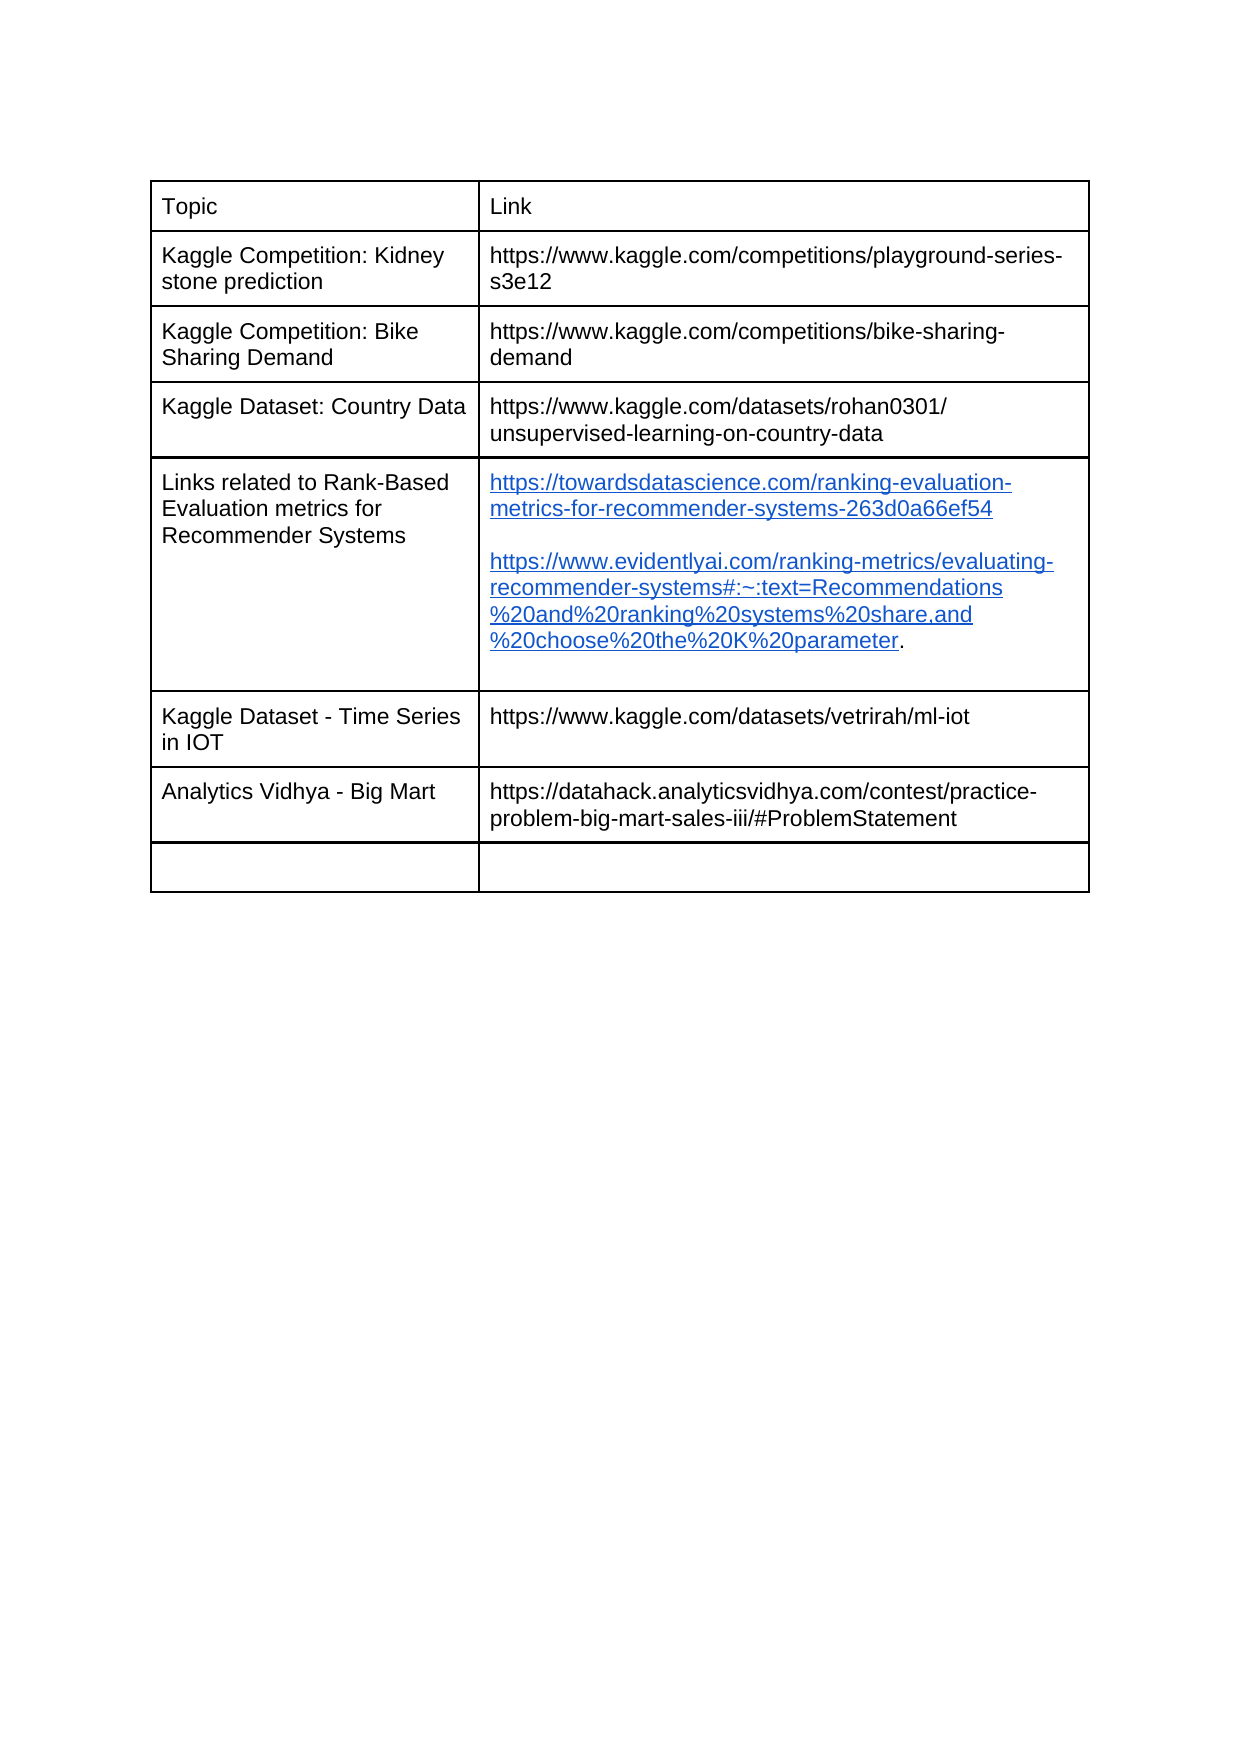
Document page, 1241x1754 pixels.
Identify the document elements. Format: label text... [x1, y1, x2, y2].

table_cell Links related to Rank-Based Evaluation metrics for Recommender Systems [152, 459, 478, 690]
table_cell https://www.kaggle.com/datasets/rohan0301/unsupervised-learning-on-country-data [480, 383, 1088, 456]
table_cell Kaggle Dataset: Country Data [152, 383, 478, 456]
table_cell [480, 844, 1088, 891]
table_cell Kaggle Competition: Kidney stone prediction [152, 232, 478, 305]
table_cell https://www.kaggle.com/datasets/vetrirah/ml-iot [480, 692, 1088, 766]
table_cell https://www.kaggle.com/competitions/bike-sharing-demand [480, 307, 1088, 381]
table_cell https://datahack.analyticsvidhya.com/contest/practice-problem-big-mart-sales-iii/#ProblemStatement [480, 768, 1088, 841]
table_header Topic [152, 182, 478, 229]
table_cell Kaggle Dataset - Time Series in IOT [152, 692, 478, 766]
table_cell https://www.kaggle.com/competitions/playground-series-s3e12 [480, 232, 1088, 305]
table_cell https://towardsdatascience.com/ranking-evaluation-metrics-for-recommender-systems-263d0a66ef54 https://www.evidentlyai.com/ranking-metrics/evaluating-recommender-systems#:~:text=Recommendations%20and%20ranking%20systems%20share,and%20choose%20the%20K%20parameter. [480, 459, 1088, 690]
table_cell Analytics Vidhya - Big Mart [152, 768, 478, 841]
table_header Link [480, 182, 1088, 229]
table_cell [152, 844, 478, 891]
table_cell Kaggle Competition: Bike Sharing Demand [152, 307, 478, 381]
